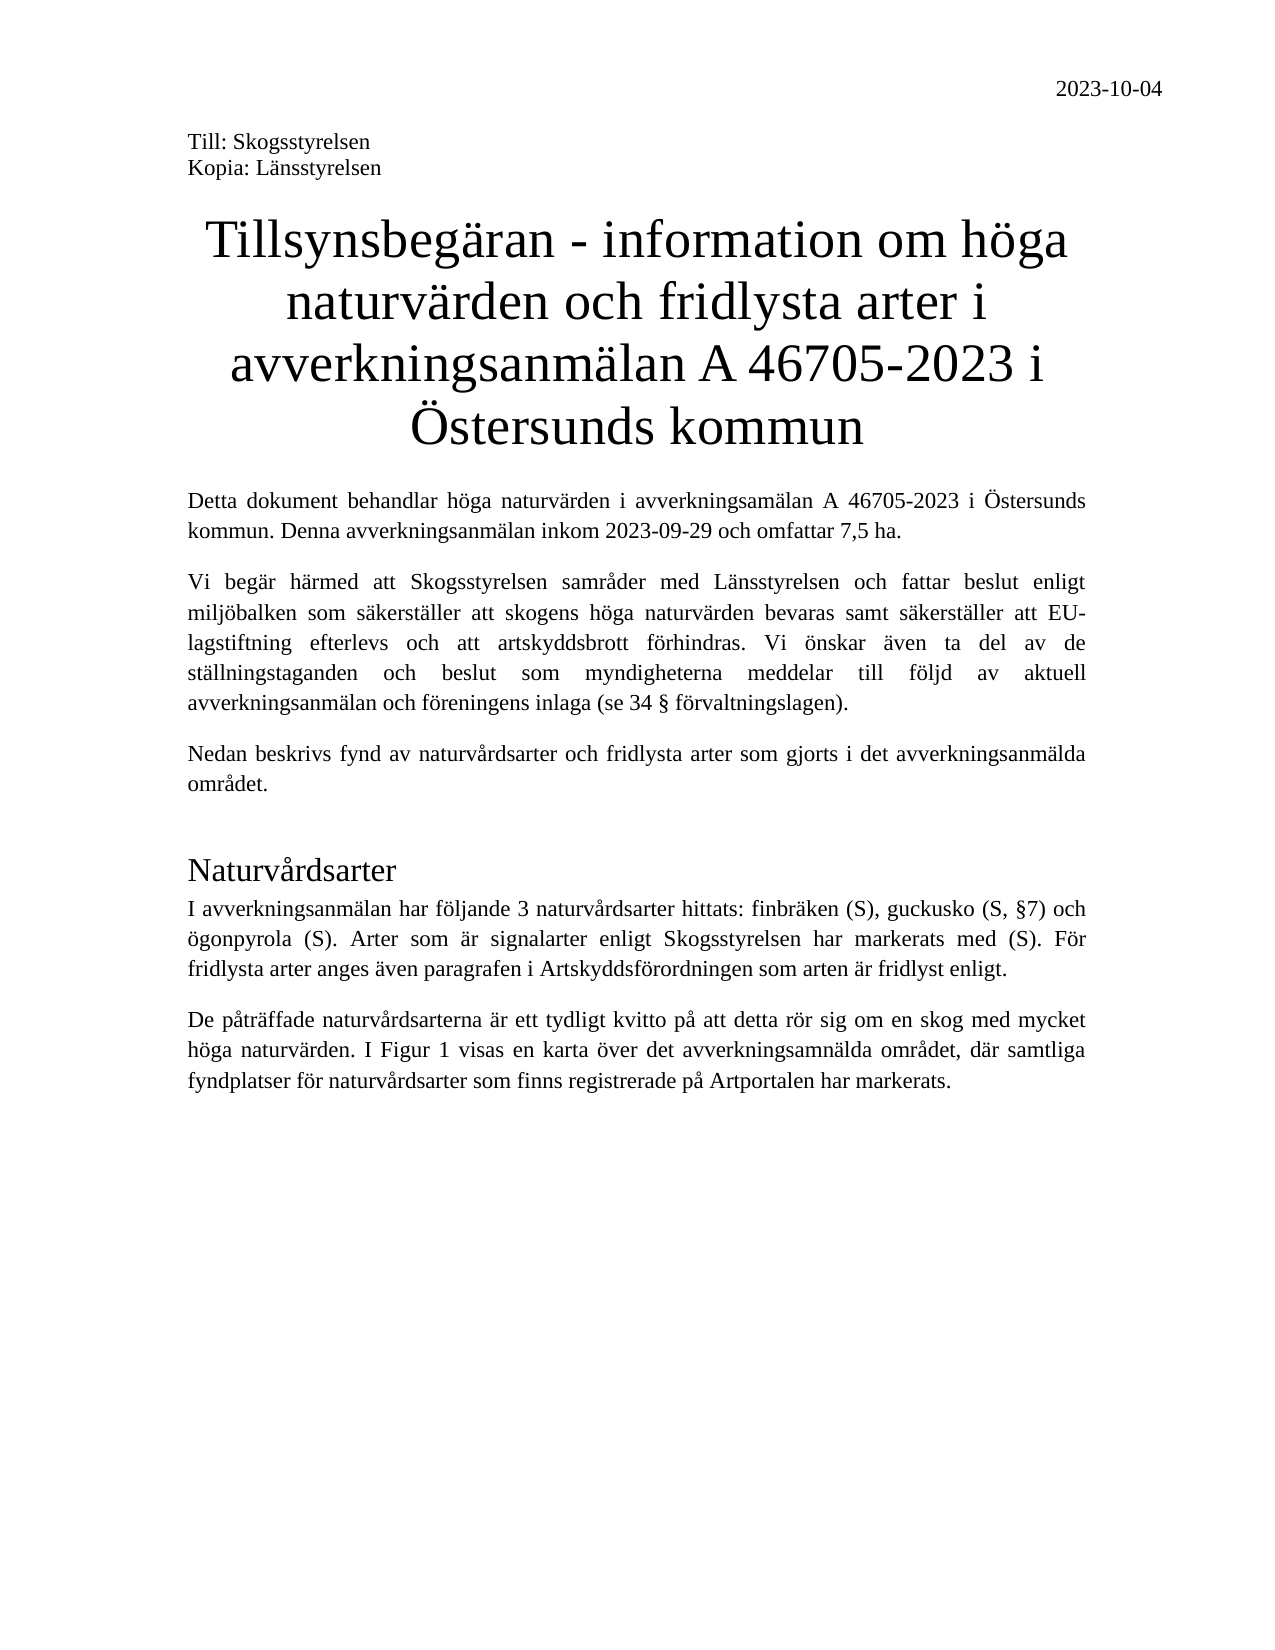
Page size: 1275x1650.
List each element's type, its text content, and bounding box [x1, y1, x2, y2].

text Detta dokument behandlar höga naturvärden i avverkningsamälan A 46705-2023 i Östersunds kommun. Denna avverkningsanmälan inkom 2023-09-29 och omfattar 7,5 ha. [187, 487, 1087, 544]
text Nedan beskrivs fynd av naturvårdsarter och fridlysta arter som gjorts i det avverkningsanmälda området. [187, 740, 1087, 797]
text Vi begär härmed att Skogsstyrelsen samråder med Länsstyrelsen och fattar beslut enligt miljöbalken som säkerställer att skogens höga naturvärden bevaras samt säkerställer att EU-lagstiftning efterlevs och att artskyddsbrott förhindras. Vi önskar även ta del av de ställningstaganden och beslut som myndigheterna meddelar till följd av aktuell avverkningsanmälan och föreningens inlaga (se 34 § förvaltningslagen). [187, 568, 1087, 716]
subtitle Naturvårdsarter [187, 851, 1087, 889]
text I avverkningsanmälan har följande 3 naturvårdsarter hittats: finbräken (S), guckusko (S, §7) och ögonpyrola (S). Arter som är signalarter enligt Skogsstyrelsen har markerats med (S). För fridlysta arter anges även paragrafen i Artskyddsförordningen som arten är fridlyst enligt. [187, 895, 1087, 982]
title Tillsynsbegäran - information om höga naturvärden och fridlysta arter i avverkningsanmälan A 46705-2023 i Östersunds kommun [187, 207, 1087, 456]
text De påträffade naturvårdsarterna är ett tydligt kvitto på att detta rör sig om en skog med mycket höga naturvärden. I Figur 1 visas en karta över det avverkningsamnälda området, där samtliga fyndplatser för naturvårdsarter som finns registrerade på Artportalen har markerats. [187, 1006, 1087, 1093]
